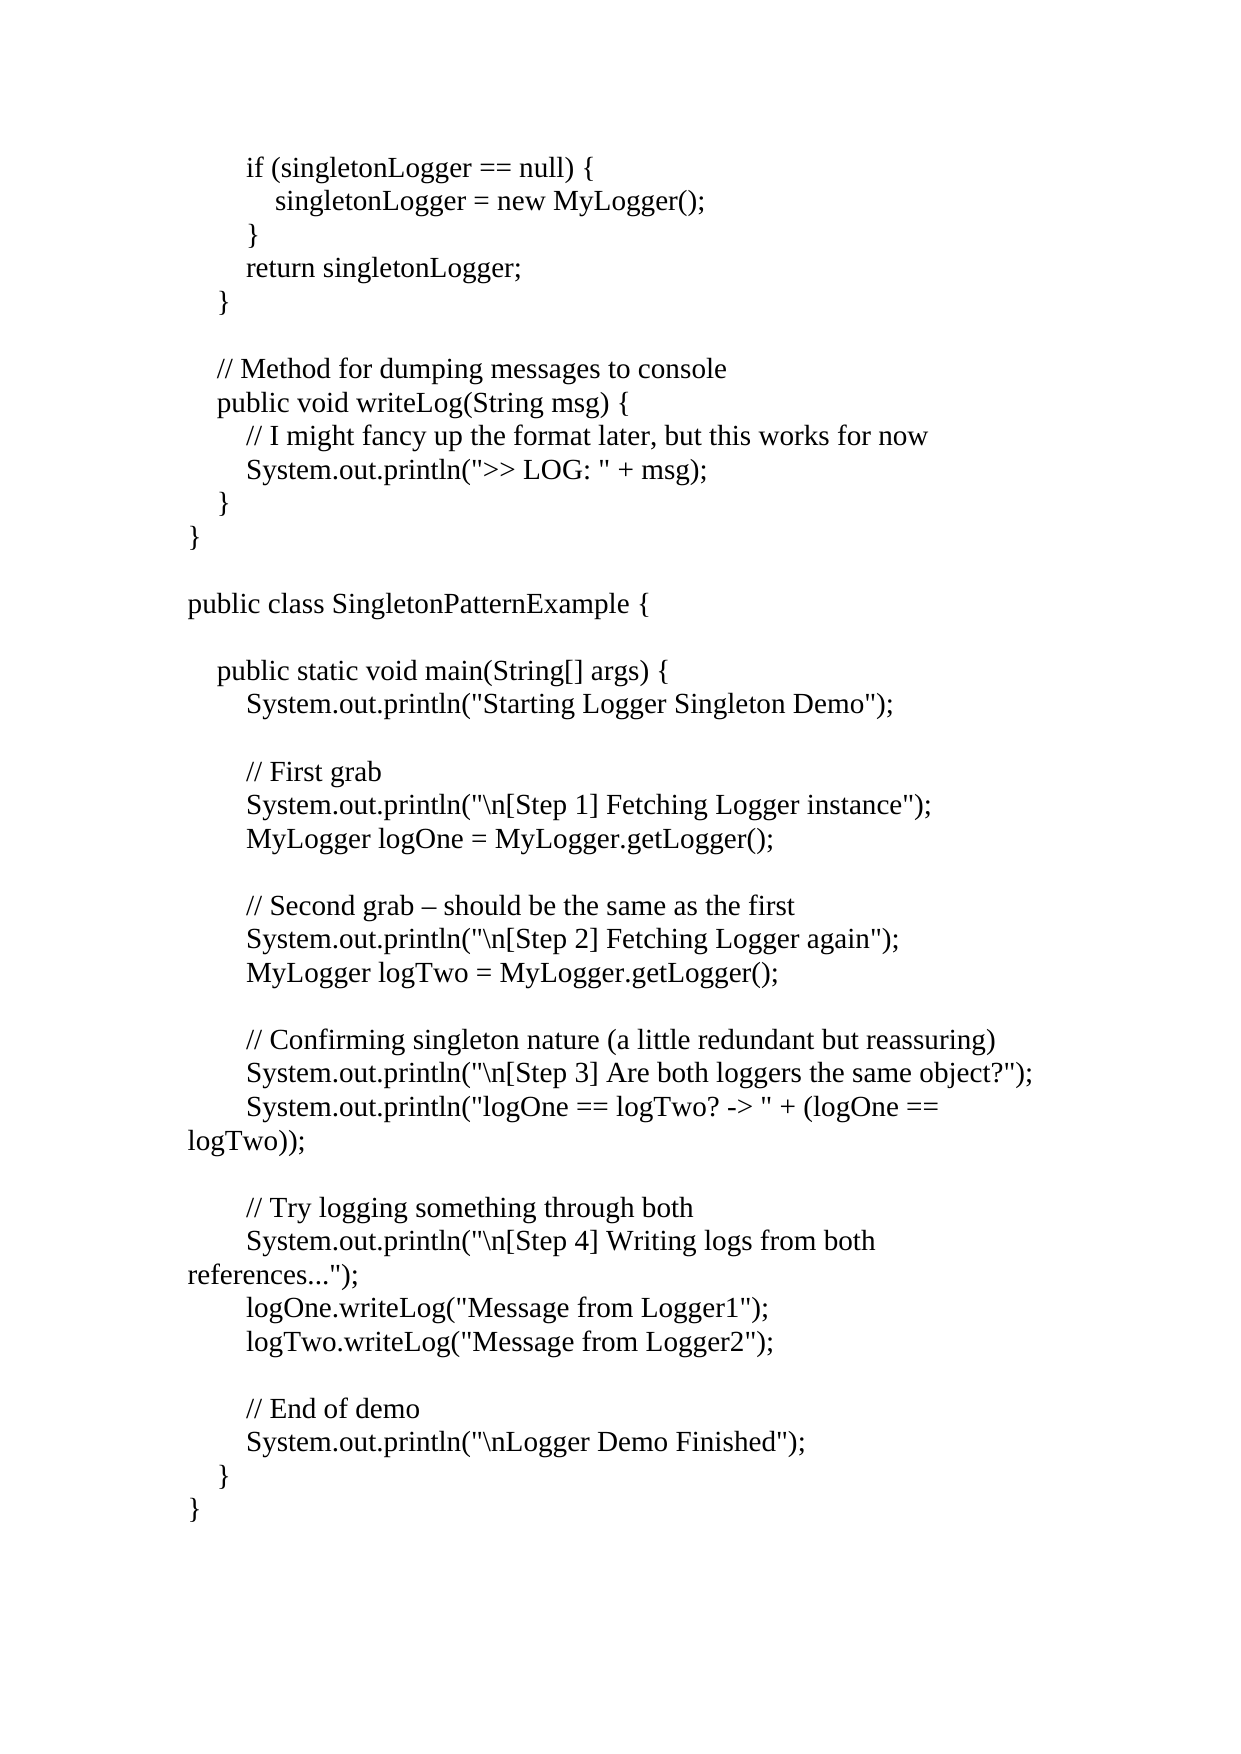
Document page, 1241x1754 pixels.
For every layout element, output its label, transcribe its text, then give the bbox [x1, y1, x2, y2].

text System.out.println("\n[Step 4] Writing logs from both references..."); [187, 1223, 1053, 1290]
text if (singletonLogger == null) { [187, 150, 1053, 183]
text singletonLogger = new MyLogger(); [187, 183, 1053, 217]
text logTwo.writeLog("Message from Logger2"); [187, 1324, 1053, 1357]
text System.out.println("\n[Step 2] Fetching Logger again"); [187, 921, 1053, 955]
text // First grab [187, 754, 1053, 787]
text System.out.println("\n[Step 3] Are both loggers the same object?"); [187, 1056, 1053, 1089]
text MyLogger logTwo = MyLogger.getLogger(); [187, 955, 1053, 988]
text return singletonLogger; [187, 251, 1053, 284]
text } [187, 284, 1053, 318]
text } [187, 1458, 1053, 1492]
text System.out.println("logOne == logTwo? -> " + (logOne == logTwo)); [187, 1089, 1053, 1156]
text logOne.writeLog("Message from Logger1"); [187, 1290, 1053, 1324]
text // I might fancy up the format later, but this works for now [187, 418, 1053, 452]
text } [187, 485, 1053, 519]
text System.out.println(">> LOG: " + msg); [187, 452, 1053, 485]
text // Method for dumping messages to console [187, 351, 1053, 385]
text } [187, 519, 1053, 552]
text System.out.println("\n[Step 1] Fetching Logger instance"); [187, 787, 1053, 821]
text public class SingletonPatternExample { [187, 586, 1053, 619]
text // Confirming singleton nature (a little redundant but reassuring) [187, 1022, 1053, 1056]
text } [187, 217, 1053, 251]
text // Second grab – should be the same as the first [187, 888, 1053, 921]
text MyLogger logOne = MyLogger.getLogger(); [187, 821, 1053, 854]
text public void writeLog(String msg) { [187, 385, 1053, 418]
text public static void main(String[] args) { [187, 653, 1053, 687]
text System.out.println("Starting Logger Singleton Demo"); [187, 687, 1053, 720]
text // End of demo [187, 1391, 1053, 1424]
text // Try logging something through both [187, 1190, 1053, 1223]
text System.out.println("\nLogger Demo Finished"); [187, 1424, 1053, 1458]
text } [187, 1492, 1053, 1525]
